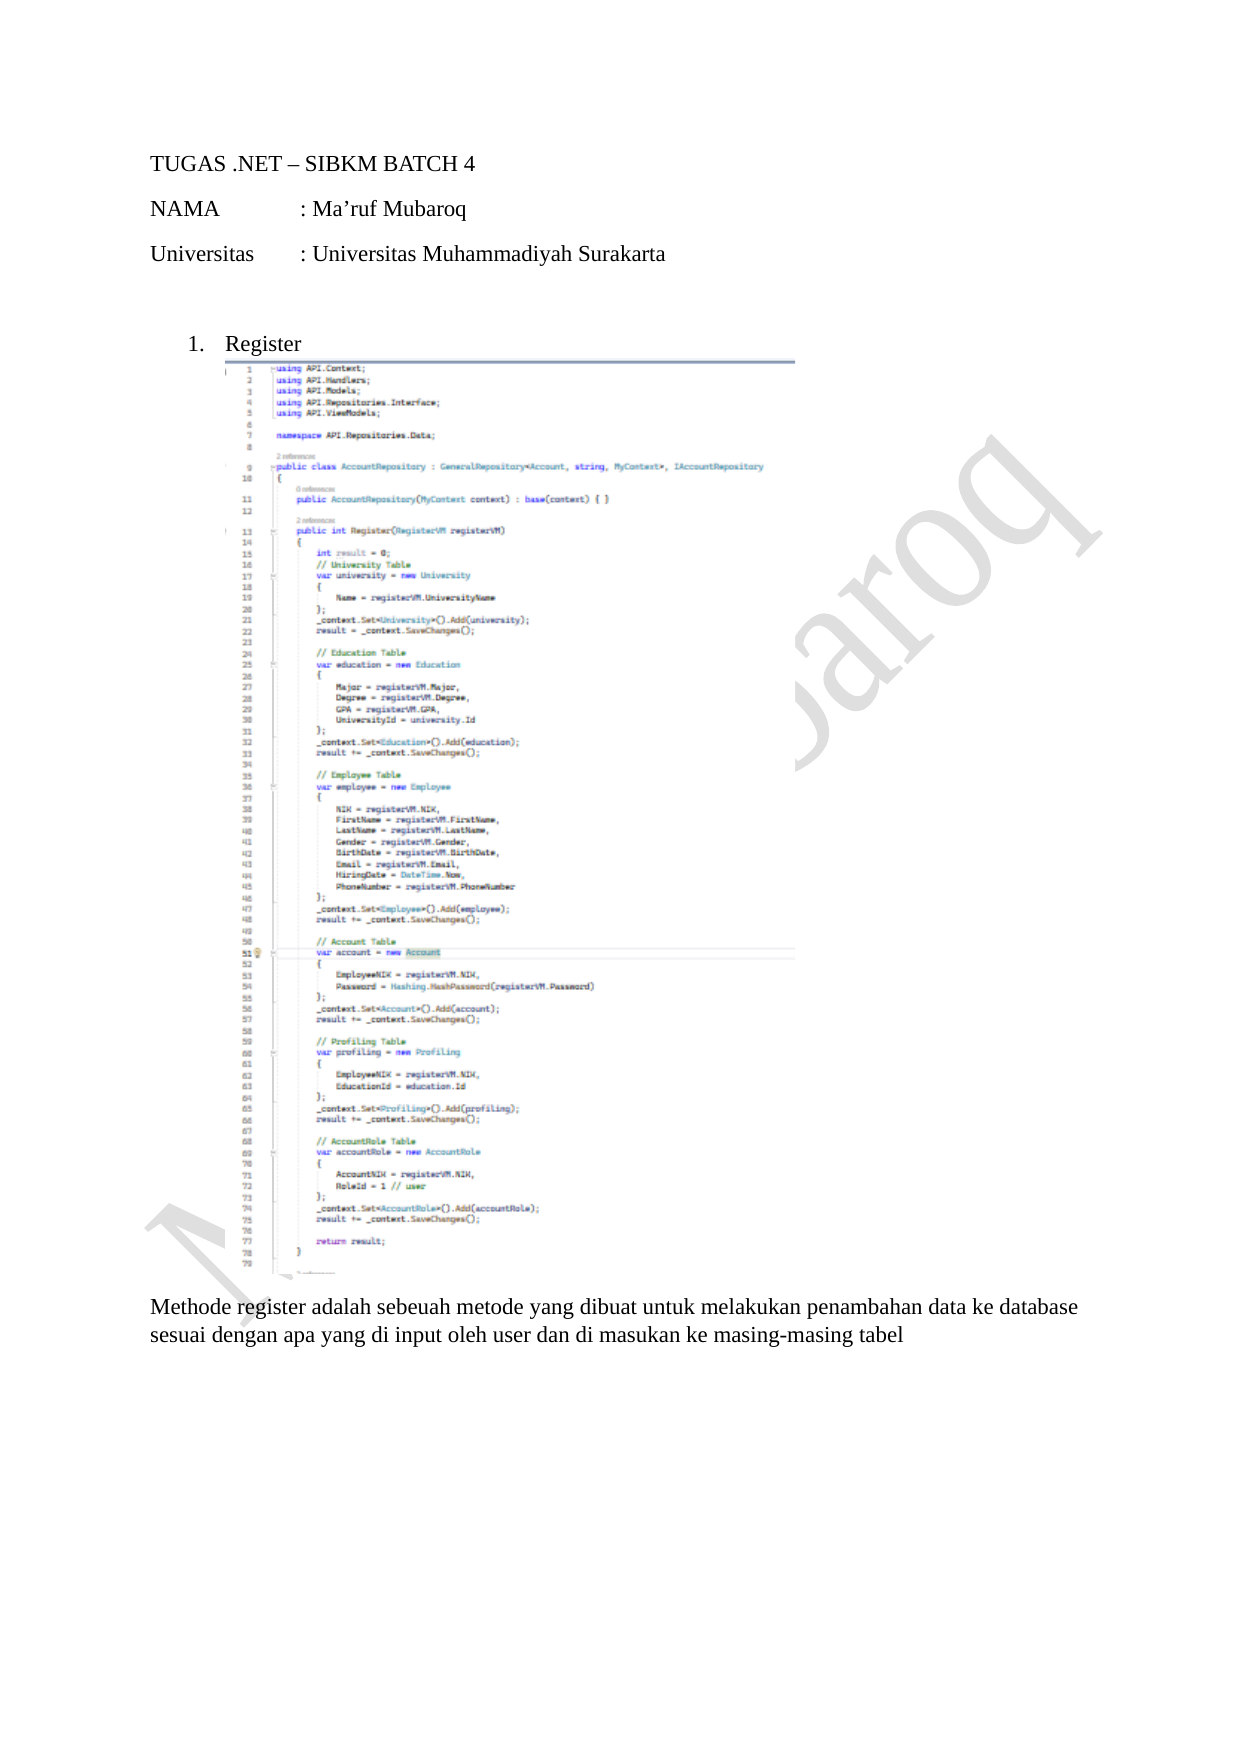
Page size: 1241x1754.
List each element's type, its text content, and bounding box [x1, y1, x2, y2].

text Universitas : Universitas Muhammadiyah Surakarta [150, 240, 1090, 267]
text NAMA : Ma’ruf Mubaroq [150, 195, 1090, 221]
list Register [187, 330, 1090, 357]
picture [225, 358, 796, 1274]
text Methode register adalah sebeuah metode yang dibuat untuk melakukan penambahan data ke database sesuai dengan apa yang di input oleh user dan di masukan ke masing-masing tabel [150, 1293, 1090, 1348]
text TUGAS .NET – SIBKM BATCH 4 [150, 150, 1090, 176]
